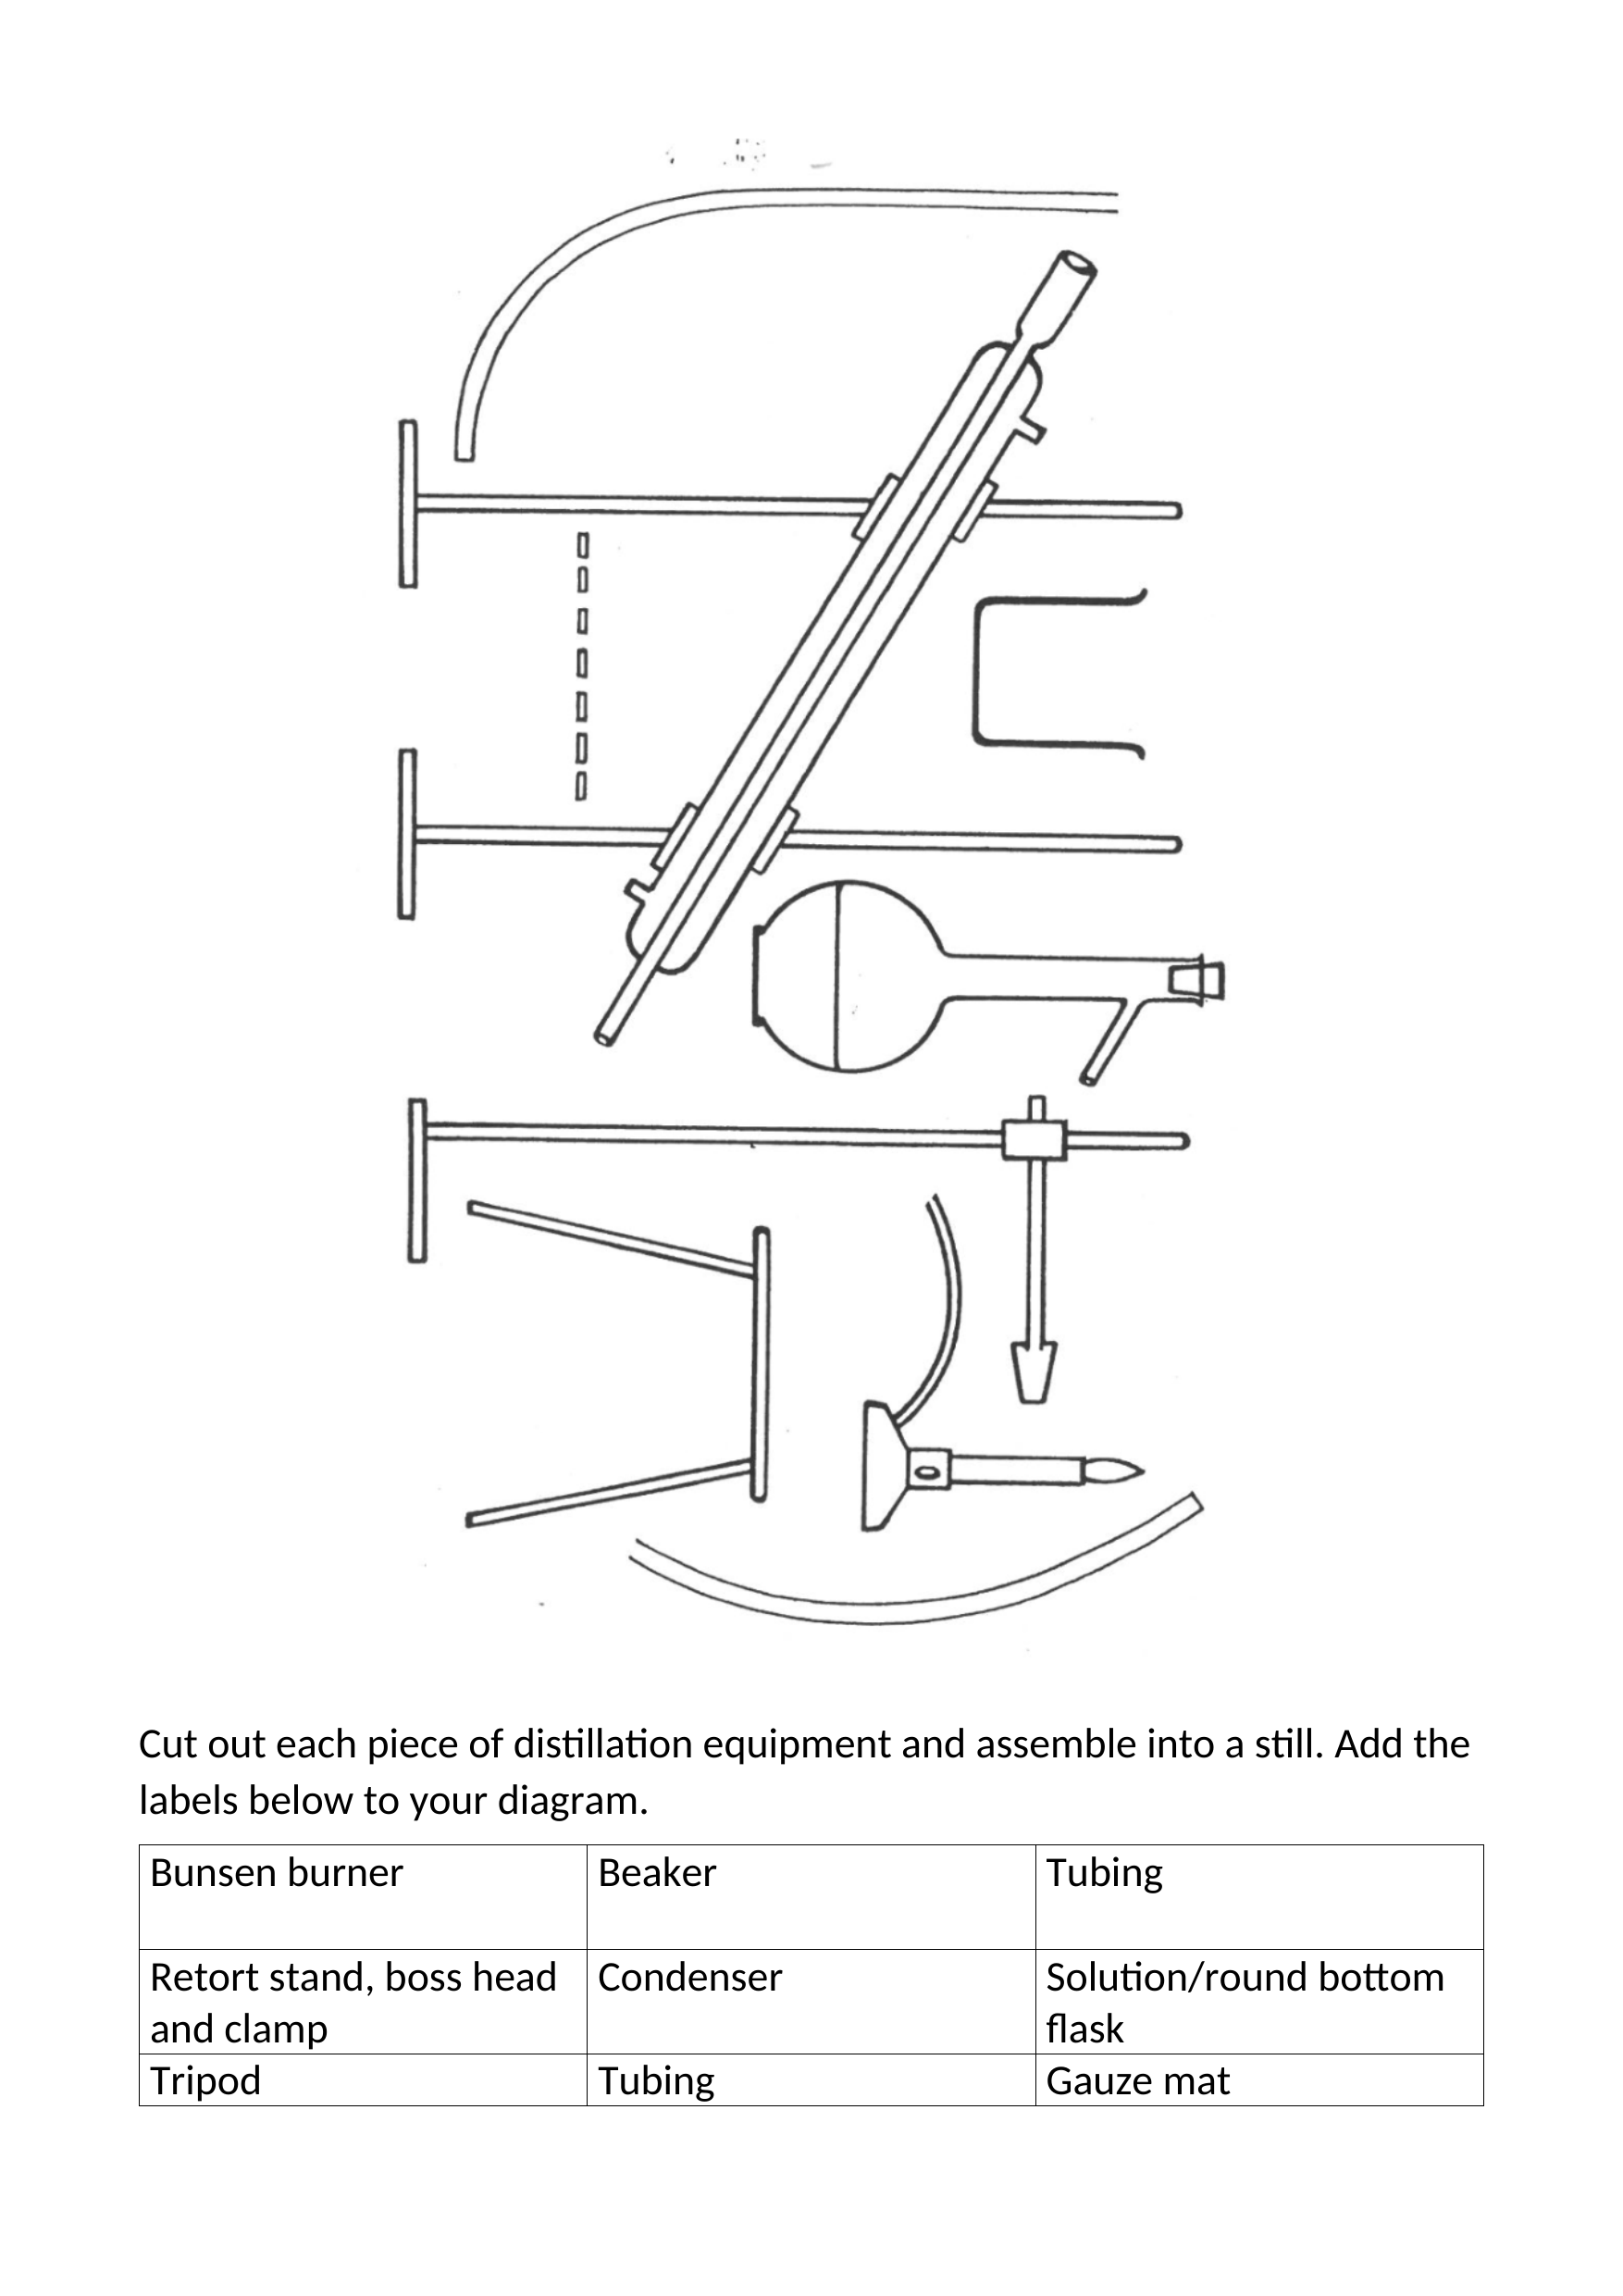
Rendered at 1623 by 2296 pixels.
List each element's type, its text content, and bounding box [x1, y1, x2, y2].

table_header Beaker [588, 1845, 1035, 1949]
table_cell Tripod [140, 2054, 587, 2105]
table_cell Tubing [588, 2054, 1035, 2105]
table_cell Solution/round bottom flask [1036, 1950, 1483, 2053]
table_cell Gauze mat [1036, 2054, 1483, 2105]
table_cell Retort stand, boss head and clamp [140, 1950, 587, 2053]
picture [356, 141, 1273, 1697]
table_cell Condenser [588, 1950, 1035, 2053]
table_header Tubing [1036, 1845, 1483, 1949]
text Cut out each piece of distillation equipment and assemble into a still. Add the labels below to your diagram. [139, 1717, 1484, 1825]
table_header Bunsen burner [140, 1845, 587, 1949]
